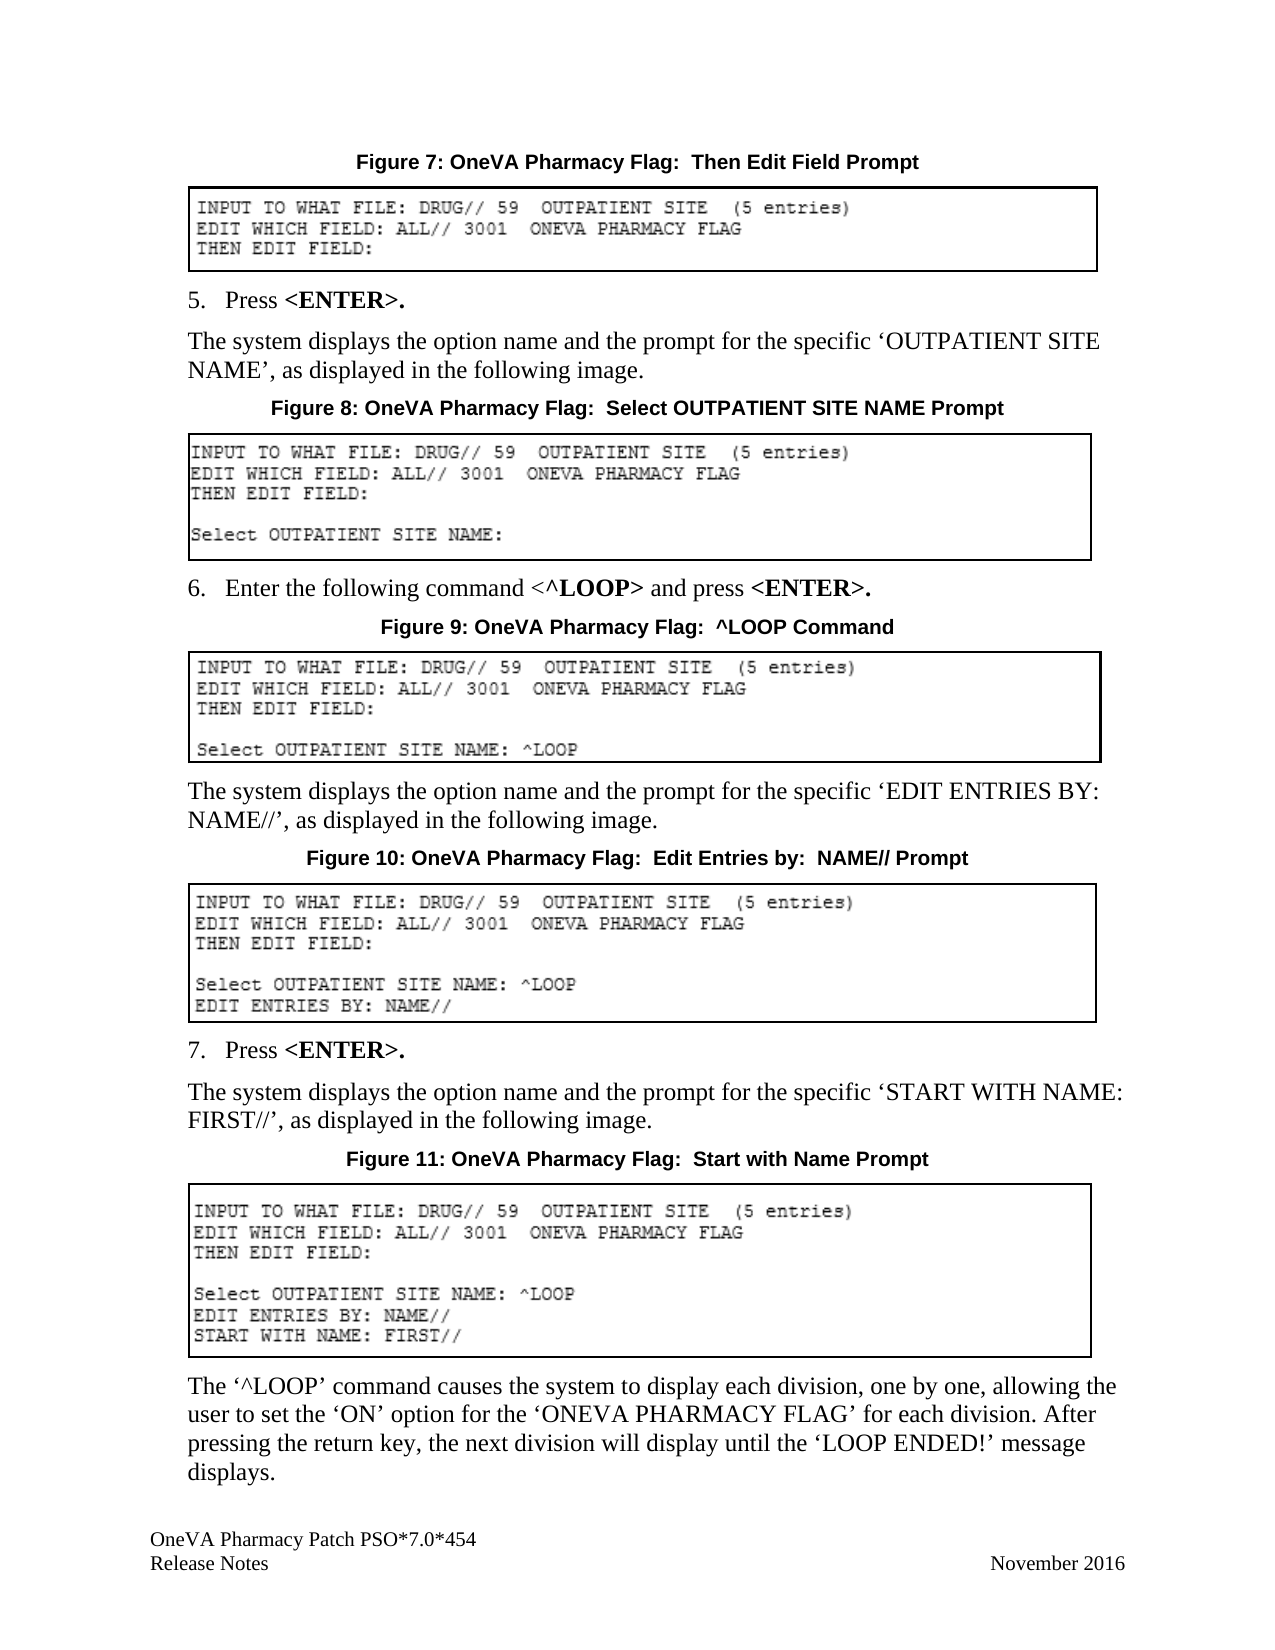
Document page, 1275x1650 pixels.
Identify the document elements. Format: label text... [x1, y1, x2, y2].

picture [190, 885, 1095, 1021]
picture [190, 435, 1090, 559]
text The system displays the option name and the prompt for the specific ‘START WITH NAME: FIRST//’, as displayed in the following image. [187, 1077, 1125, 1134]
picture [190, 653, 1099, 761]
list Enter the following command <^LOOP> and press <ENTER>. [187, 573, 1125, 602]
text The ‘^LOOP’ command causes the system to display each division, one by one, allowing the user to set the ‘ON’ option for the ‘ONEVA PHARMACY FLAG’ for each division. After pressing the return key, the next division will display until the ‘LOOP ENDED!’ message displays. [187, 1371, 1125, 1486]
picture [190, 1185, 1090, 1356]
text The system displays the option name and the prompt for the specific ‘EDIT ENTRIES BY: NAME//’, as displayed in the following image. [187, 776, 1125, 833]
text The system displays the option name and the prompt for the specific ‘OUTPATIENT SITE NAME’, as displayed in the following image. [187, 326, 1125, 384]
picture [190, 189, 1096, 270]
list Press <ENTER>. [187, 285, 1125, 314]
list Press <ENTER>. [187, 1036, 1125, 1064]
